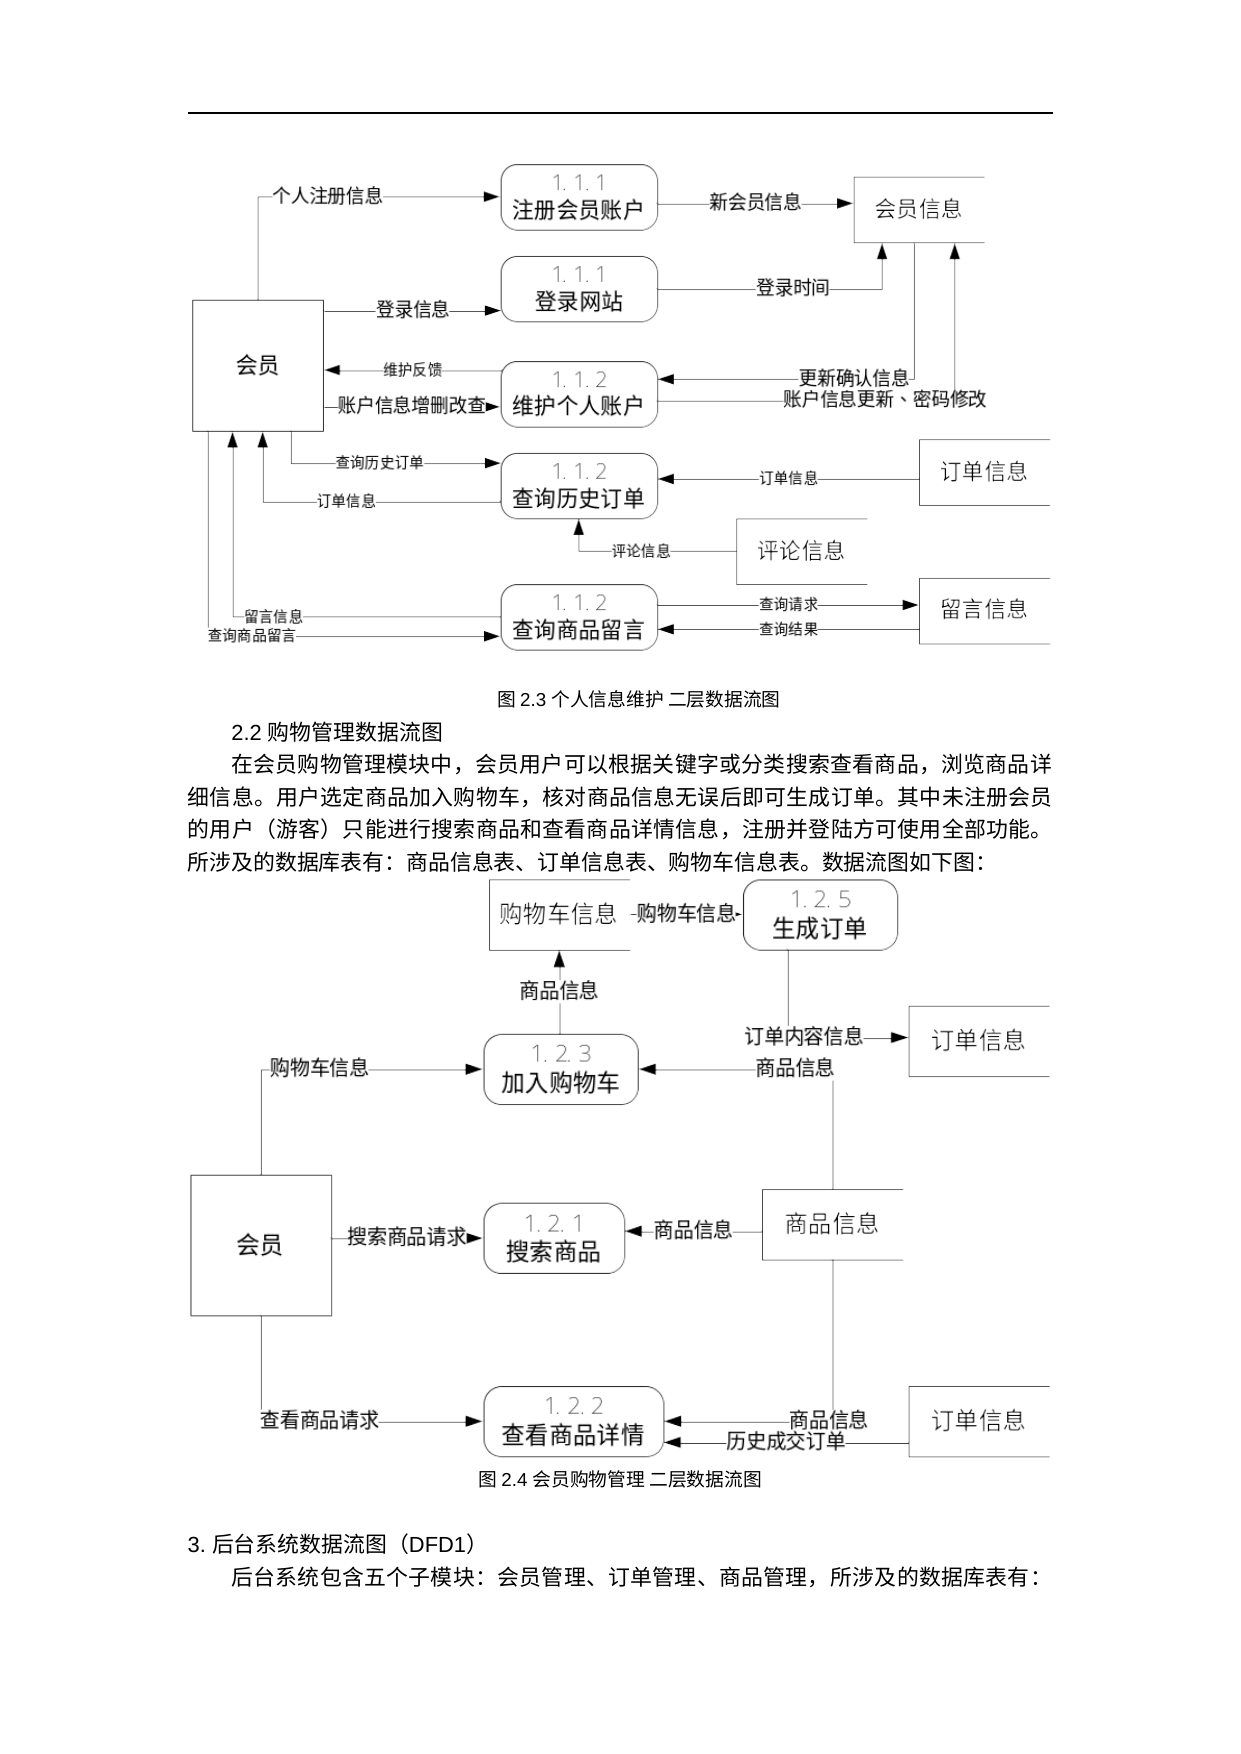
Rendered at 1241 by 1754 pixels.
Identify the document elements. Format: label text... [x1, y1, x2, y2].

text 2.2 购物管理数据流图 [187, 714, 1053, 747]
text 3. 后台系统数据流图（DFD1） [187, 1527, 1053, 1559]
text 图2.4 会员购物管理 二层数据流图 [187, 1462, 1053, 1494]
text 在会员购物管理模块中，会员用户可以根据关键字或分类搜索查看商品，浏览商品详细信息。用户选定商品加入购物车，核对商品信息无误后即可生成订单。其中未注册会员的用户（游客）只能进行搜索商品和查看商品详情信息，注册并登陆方可使用全部功能。所涉及的数据库表有：商品信息表、订单信息表、购物车信息表。数据流图如下图： [187, 747, 1053, 877]
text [187, 1559, 1053, 1592]
text 图2.3 个人信息维护 二层数据流图 [187, 682, 1053, 714]
